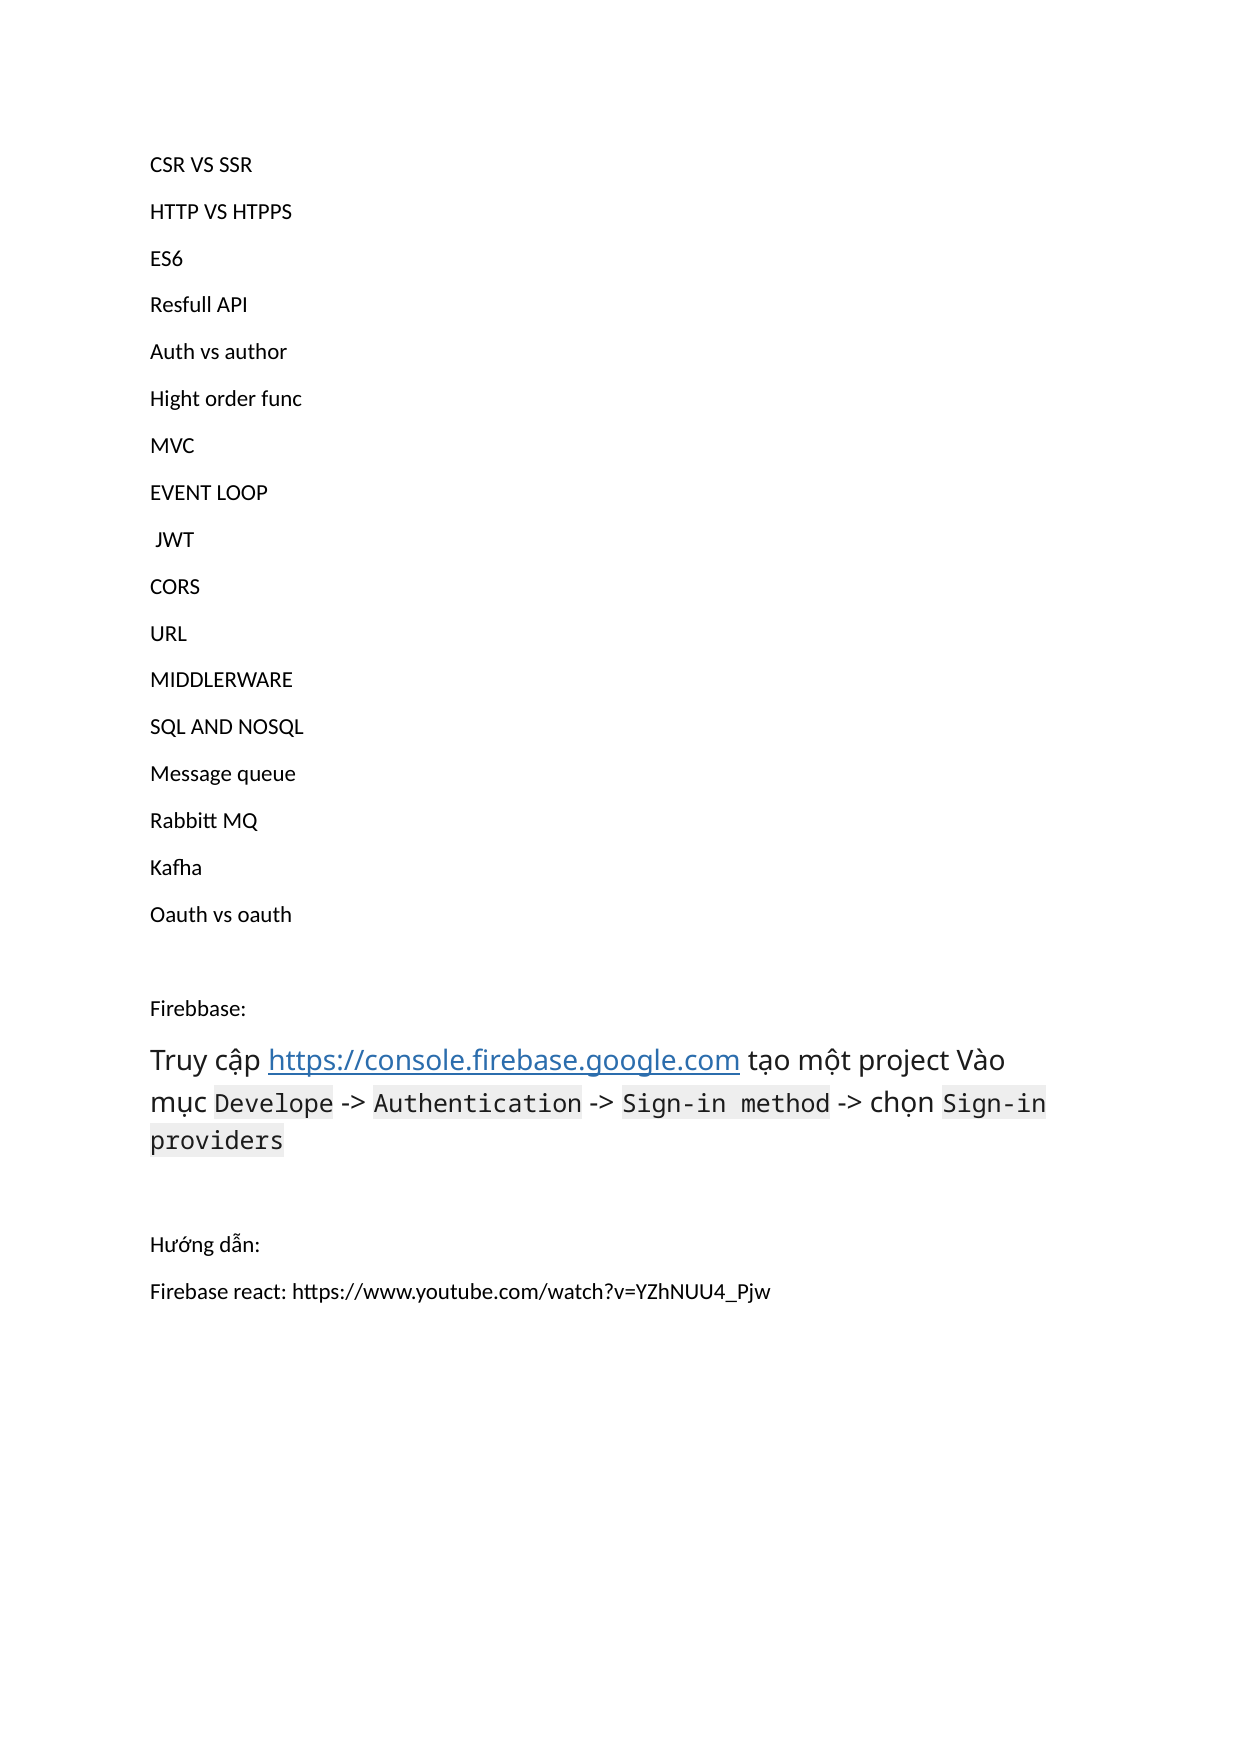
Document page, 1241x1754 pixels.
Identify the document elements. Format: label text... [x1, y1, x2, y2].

text Rabbitt MQ [150, 806, 1090, 834]
text Resfull API [150, 291, 1090, 319]
text Hight order func [150, 384, 1090, 412]
text ES6 [150, 244, 1090, 272]
text Kafha [150, 853, 1090, 881]
text Truy cập https://console.firebase.google.com tạo một project Vào mục Develope -> Authentication -> Sign-in method -> chọn Sign-in providers [150, 1041, 1090, 1157]
text Firebbase: [150, 994, 1090, 1022]
text JWT [150, 525, 1090, 553]
text SQL AND NOSQL [150, 712, 1090, 741]
text Firebase react: https://www.youtube.com/watch?v=YZhNUU4_Pjw [150, 1277, 1090, 1305]
text MVC [150, 431, 1090, 459]
text URL [150, 619, 1090, 647]
text Message queue [150, 759, 1090, 787]
text MIDDLERWARE [150, 666, 1090, 694]
text Oauth vs oauth [150, 900, 1090, 928]
text Auth vs author [150, 337, 1090, 366]
text CORS [150, 572, 1090, 600]
text CSR VS SSR [150, 150, 1090, 178]
text Hướng dẫn: [150, 1230, 1090, 1258]
text HTTP VS HTPPS [150, 197, 1090, 225]
text EVENT LOOP [150, 478, 1090, 506]
